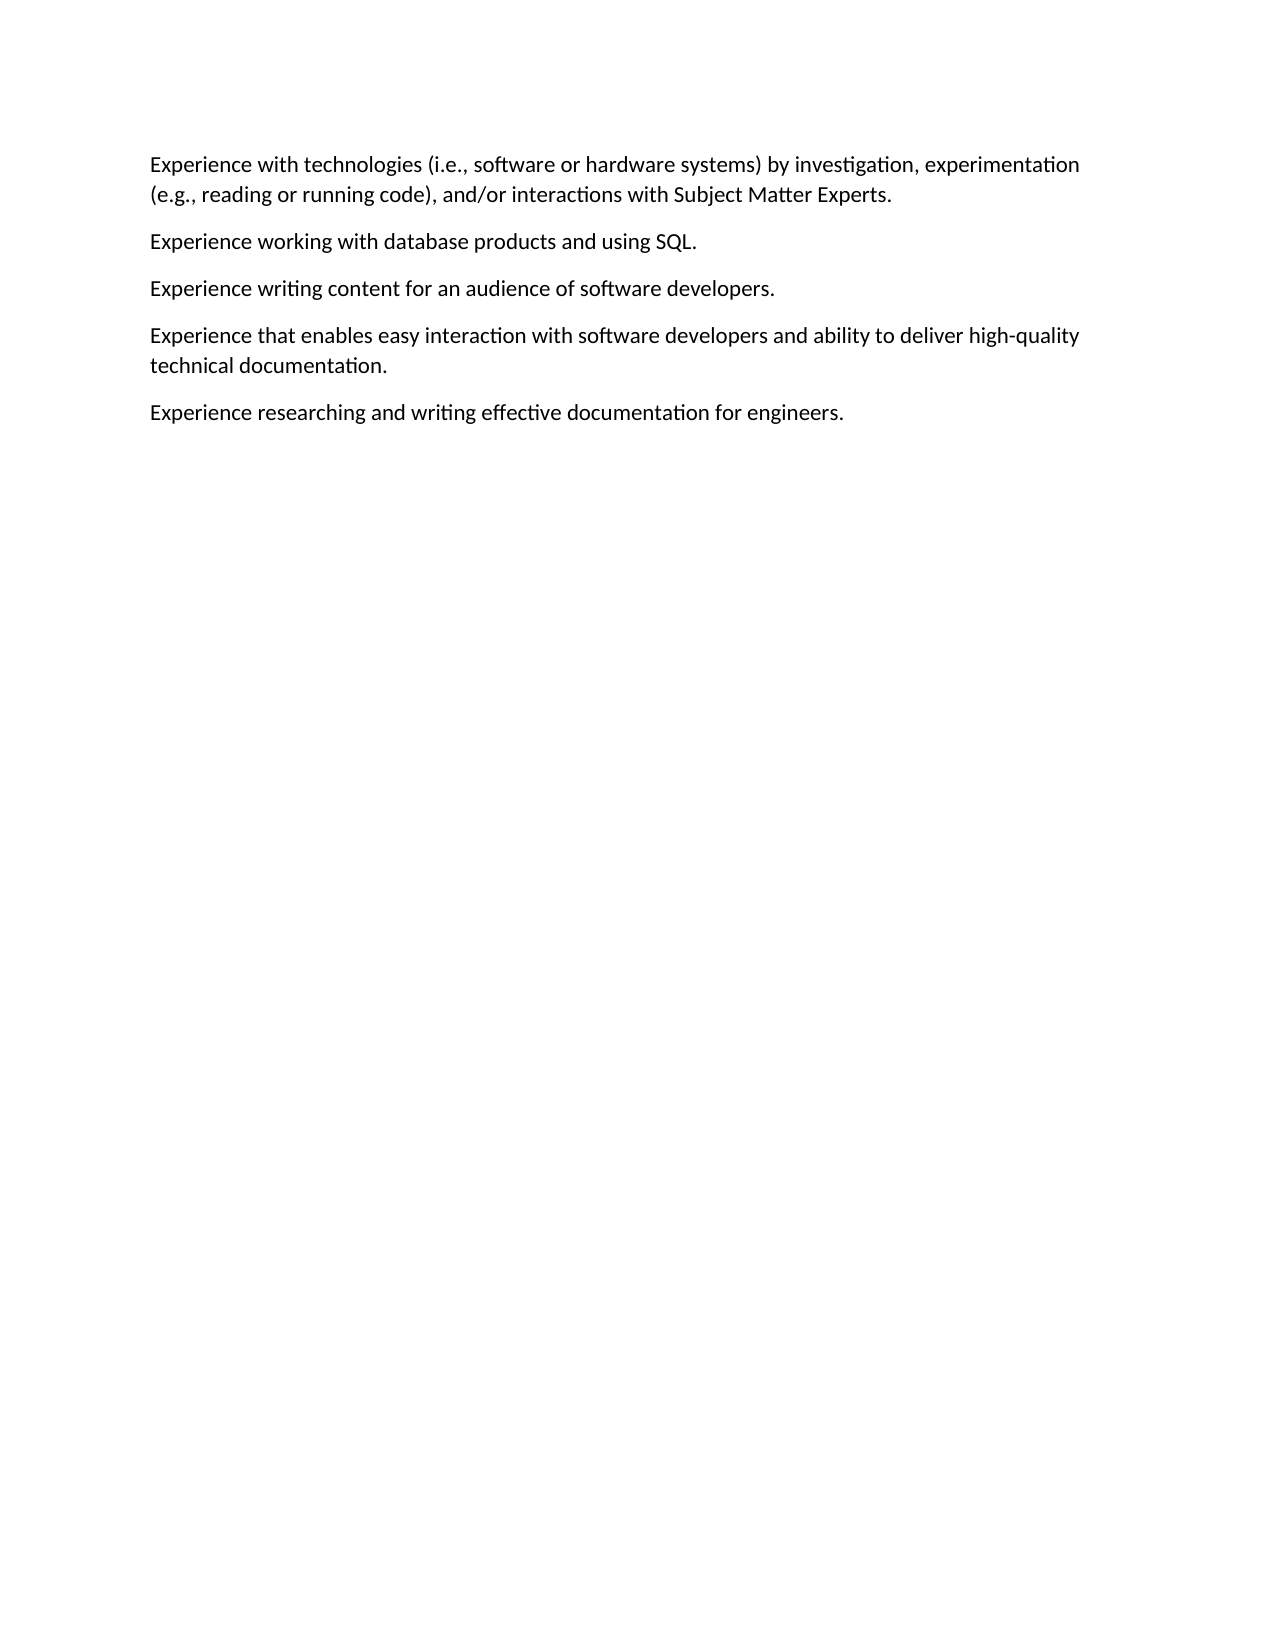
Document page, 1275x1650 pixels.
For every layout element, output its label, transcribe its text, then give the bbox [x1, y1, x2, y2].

text Experience working with database products and using SQL. [150, 227, 1125, 255]
text Experience with technologies (i.e., software or hardware systems) by investigation, experimentation (e.g., reading or running code), and/or interactions with Subject Matter Experts. [150, 150, 1125, 208]
text Experience researching and writing effective documentation for engineers. [150, 398, 1125, 426]
text Experience writing content for an audience of software developers. [150, 274, 1125, 302]
text Experience that enables easy interaction with software developers and ability to deliver high-quality technical documentation. [150, 321, 1125, 379]
